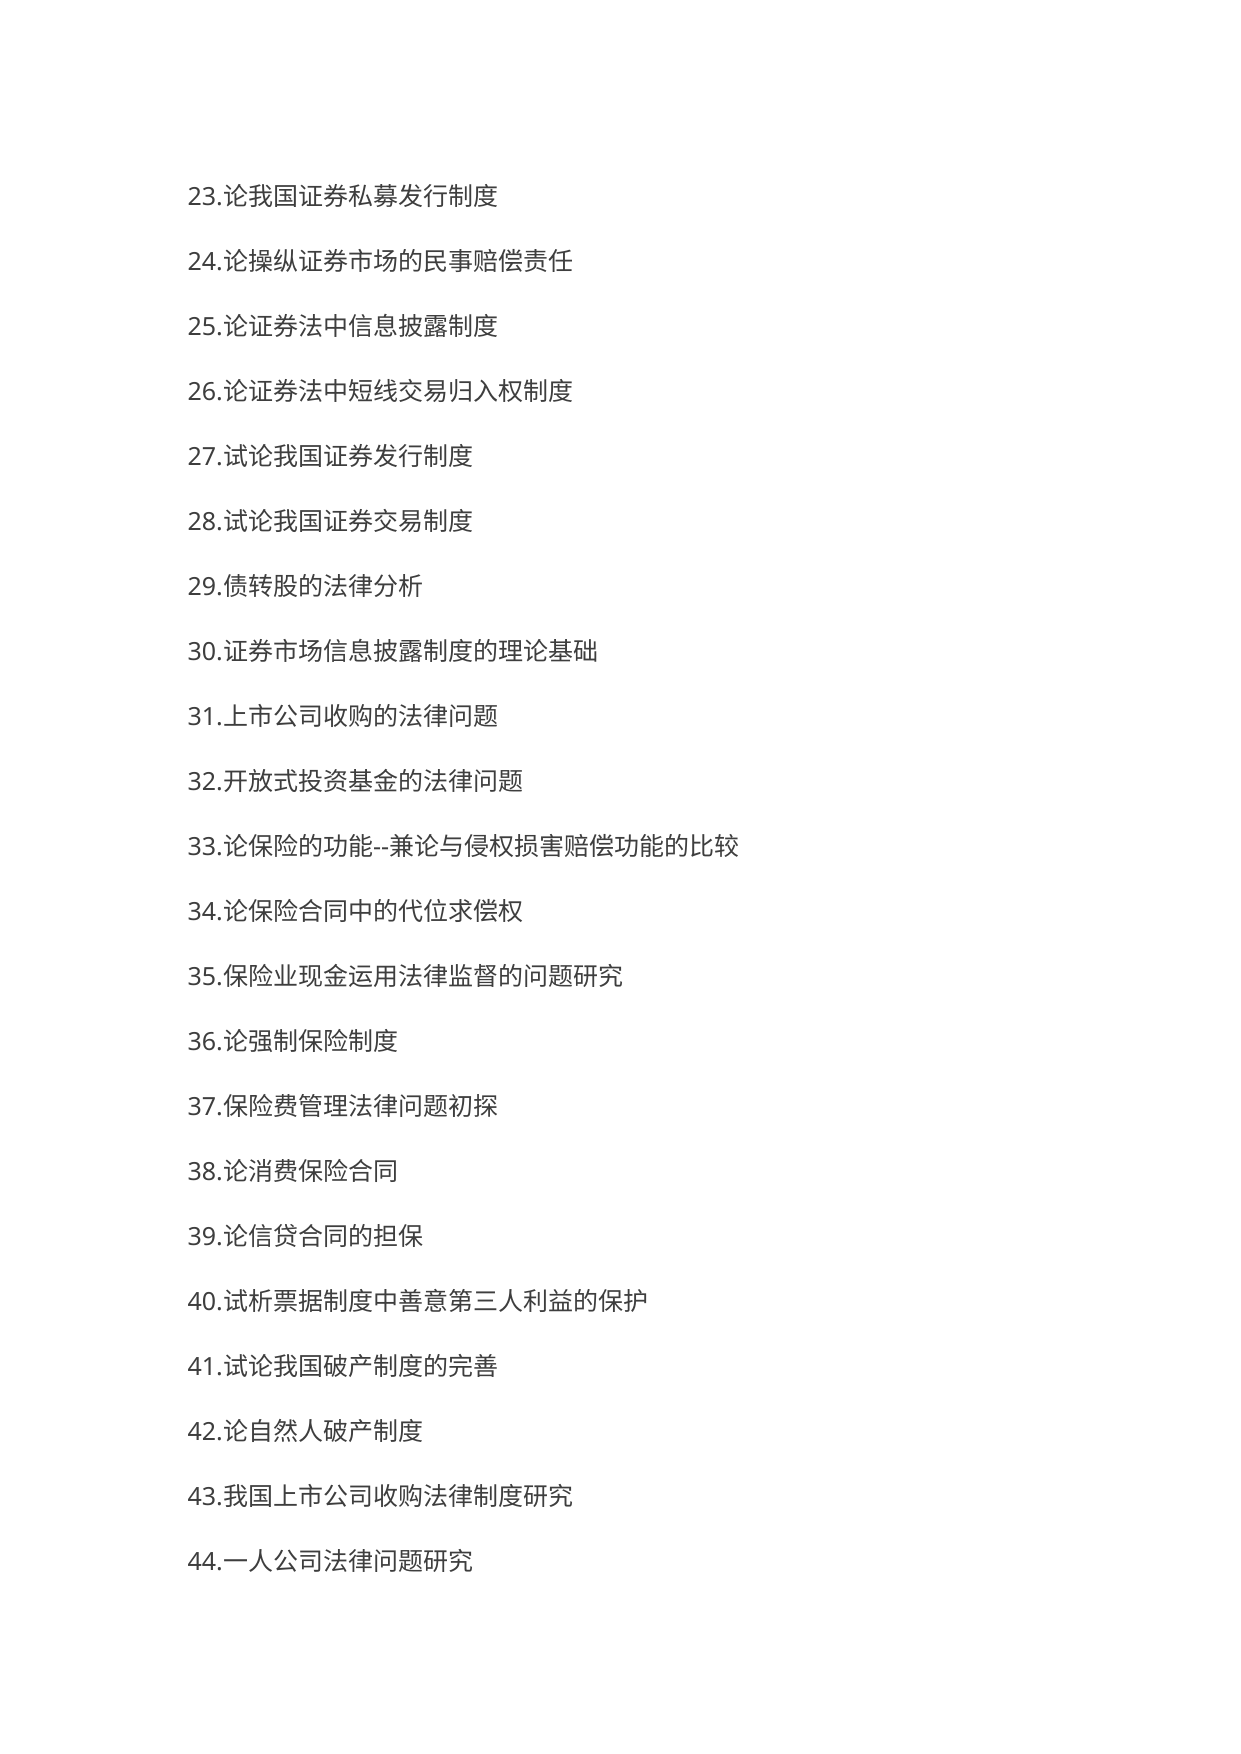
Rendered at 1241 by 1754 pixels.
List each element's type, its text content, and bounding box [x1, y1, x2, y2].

text 31.上市公司收购的法律问题 [187, 682, 1053, 747]
text 40.试析票据制度中善意第三人利益的保护 [187, 1267, 1053, 1332]
text 28.试论我国证券交易制度 [187, 487, 1053, 552]
text 29.债转股的法律分析 [187, 552, 1053, 617]
text 39.论信贷合同的担保 [187, 1202, 1053, 1267]
text 32.开放式投资基金的法律问题 [187, 747, 1053, 812]
text 30.证券市场信息披露制度的理论基础 [187, 617, 1053, 682]
text 25.论证券法中信息披露制度 [187, 292, 1053, 357]
text 43.我国上市公司收购法律制度研究 [187, 1462, 1053, 1527]
text 33.论保险的功能--兼论与侵权损害赔偿功能的比较 [187, 812, 1053, 877]
text 27.试论我国证券发行制度 [187, 422, 1053, 487]
text 36.论强制保险制度 [187, 1007, 1053, 1072]
text 38.论消费保险合同 [187, 1137, 1053, 1202]
text 26.论证券法中短线交易归入权制度 [187, 357, 1053, 422]
text 42.论自然人破产制度 [187, 1397, 1053, 1462]
text 44.一人公司法律问题研究 [187, 1527, 1053, 1592]
text 23.论我国证券私募发行制度 [187, 162, 1053, 227]
text 37.保险费管理法律问题初探 [187, 1072, 1053, 1137]
text 35.保险业现金运用法律监督的问题研究 [187, 942, 1053, 1007]
text 24.论操纵证券市场的民事赔偿责任 [187, 227, 1053, 292]
text 41.试论我国破产制度的完善 [187, 1332, 1053, 1397]
text 34.论保险合同中的代位求偿权 [187, 877, 1053, 942]
